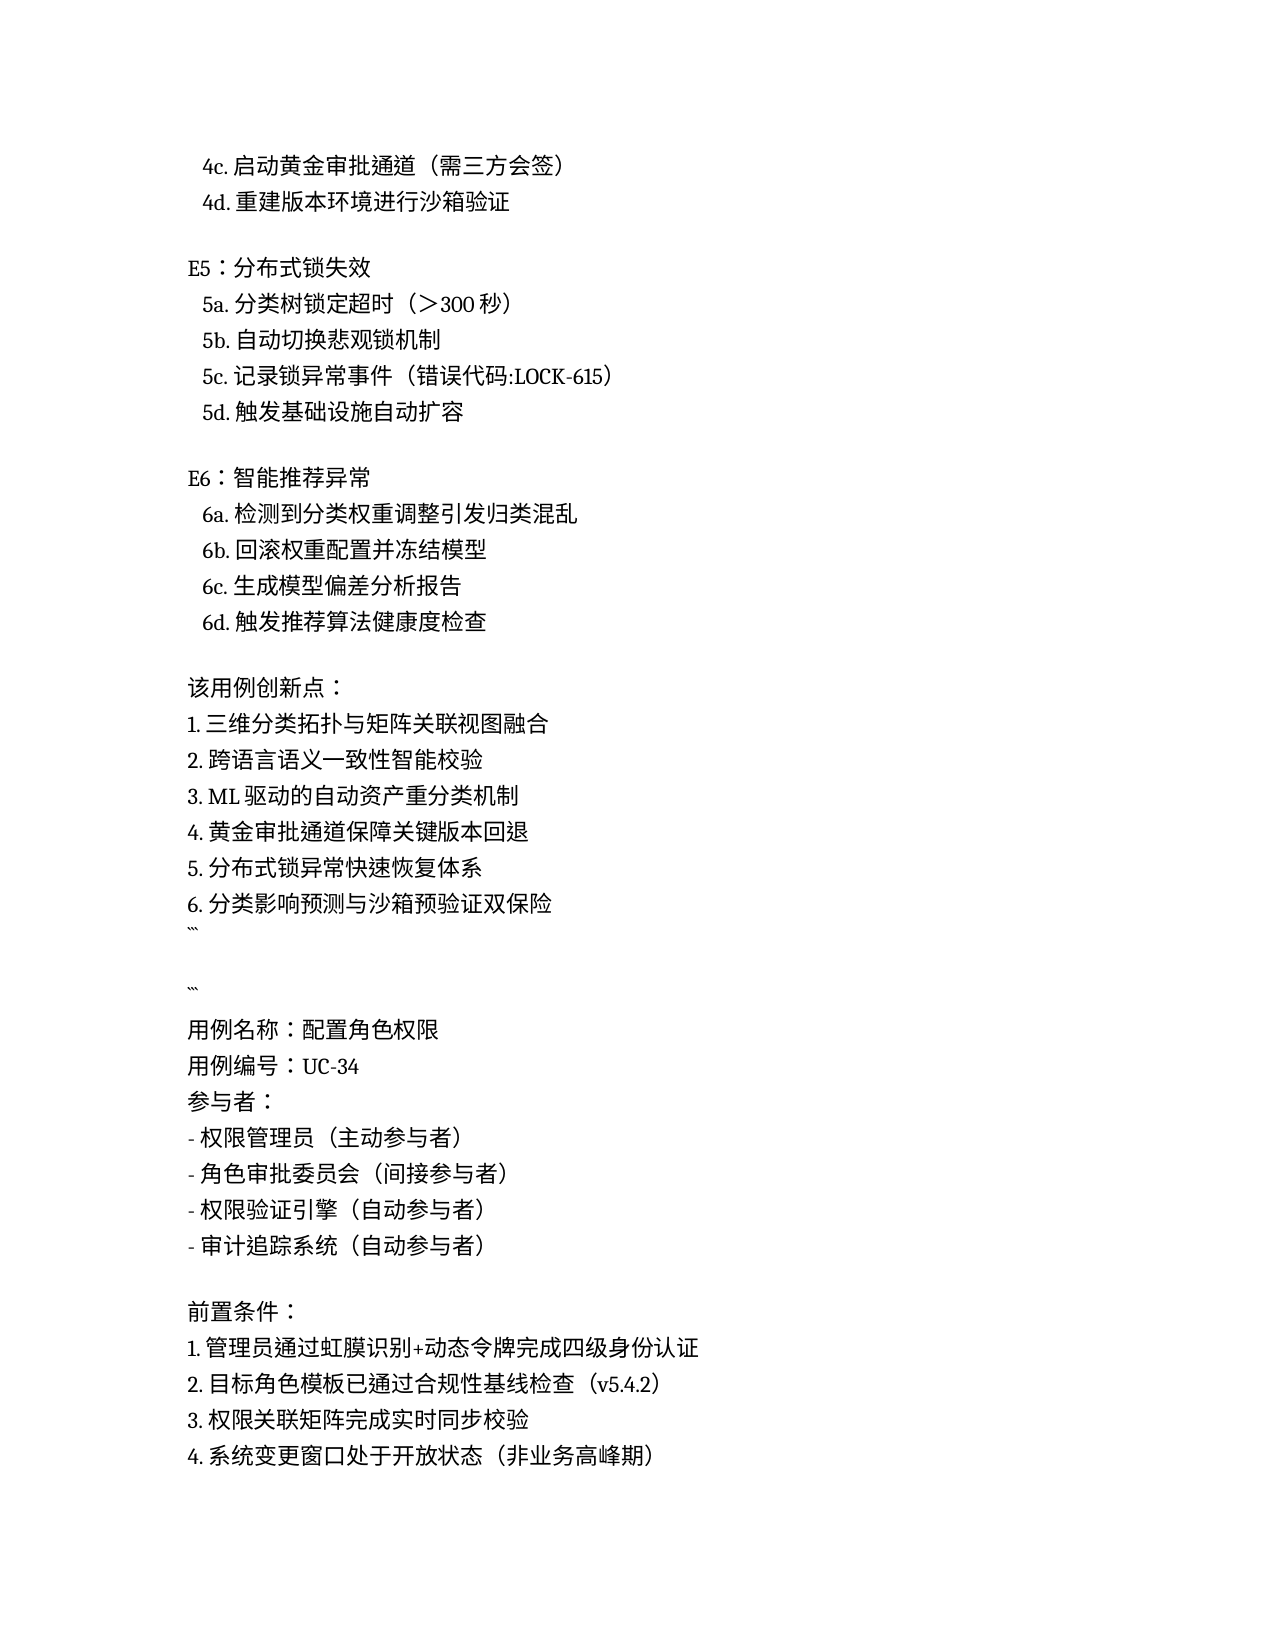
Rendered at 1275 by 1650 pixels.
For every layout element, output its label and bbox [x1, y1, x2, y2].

text [187, 150, 1087, 1471]
